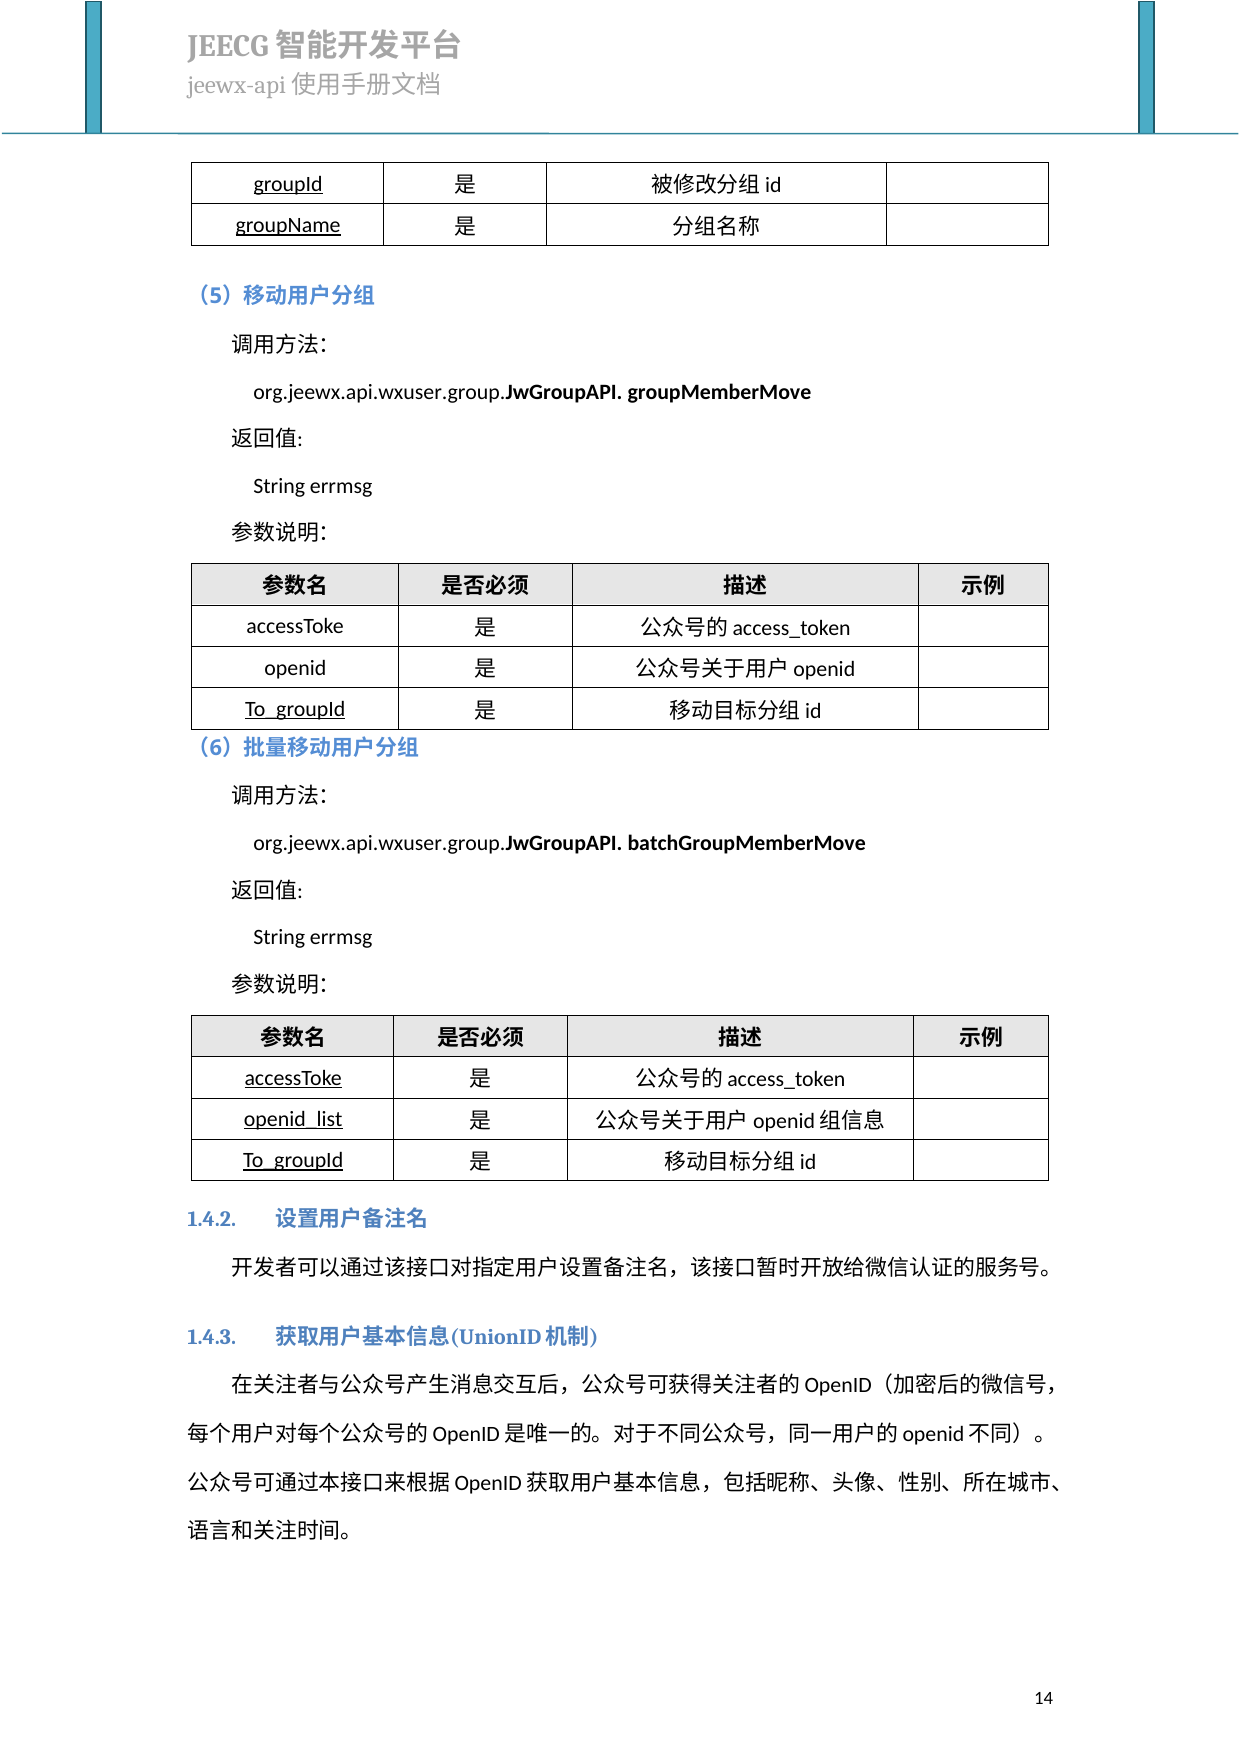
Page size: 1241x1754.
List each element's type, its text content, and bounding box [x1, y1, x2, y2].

table_cell groupName [192, 204, 383, 245]
text 参数说明： [187, 515, 1053, 547]
text String errmsg [187, 921, 1053, 953]
table_header 示例 [919, 564, 1048, 604]
text （5）移动用户分组 [187, 278, 1053, 311]
table_cell 被修改分组id [547, 163, 886, 203]
table_header 描述 [568, 1016, 913, 1056]
text 开发者可以通过该接口对指定用户设置备注名，该接口暂时开放给微信认证的服务号。 [187, 1249, 1053, 1282]
table_cell openid [192, 647, 398, 687]
text org.jeewx.api.wxuser.group.JwGroupAPI. batchGroupMemberMove [187, 826, 1053, 859]
text （6）批量移动用户分组 [187, 730, 1053, 762]
table_cell [919, 606, 1048, 646]
table_cell 公众号关于用户openid组信息 [568, 1099, 913, 1139]
table_cell 分组名称 [547, 204, 886, 245]
table_header 描述 [573, 564, 918, 604]
table_cell 是 [399, 606, 572, 646]
text 返回值: [187, 421, 1053, 453]
table_cell 是 [399, 688, 572, 729]
table_header 参数名 [192, 1016, 393, 1056]
subtitle 设置用户备注名 [187, 1202, 1053, 1234]
table_cell [887, 163, 1048, 203]
text 调用方法： [187, 327, 1053, 359]
table_header 是否必须 [399, 564, 572, 604]
text String errmsg [187, 469, 1053, 502]
table_cell 是 [394, 1057, 567, 1097]
table_cell 公众号的access_token [568, 1057, 913, 1097]
table_cell 是 [384, 163, 546, 203]
table_cell [887, 204, 1048, 245]
table_header 参数名 [192, 564, 398, 604]
text 返回值: [187, 872, 1053, 905]
text 参数说明： [187, 966, 1053, 999]
table_cell [914, 1140, 1048, 1180]
table_cell 是 [399, 647, 572, 687]
table_cell [914, 1099, 1048, 1139]
table_cell groupId [192, 163, 383, 203]
table_header 示例 [914, 1016, 1048, 1056]
table_cell 是 [394, 1099, 567, 1139]
table_cell 公众号的access_token [573, 606, 918, 646]
subtitle 获取用户基本信息(UnionID机制) [187, 1318, 1053, 1351]
table_cell accessToke [192, 1057, 393, 1097]
table_cell To_groupId [192, 1140, 393, 1180]
table_cell 公众号关于用户openid [573, 647, 918, 687]
table_cell 是 [394, 1140, 567, 1180]
table_cell openid_list [192, 1099, 393, 1139]
table_cell [919, 647, 1048, 687]
table_cell accessToke [192, 606, 398, 646]
table_cell [914, 1057, 1048, 1097]
table_cell [919, 688, 1048, 729]
table_cell 移动目标分组id [573, 688, 918, 729]
table_cell To_groupId [192, 688, 398, 729]
table_header 是否必须 [394, 1016, 567, 1056]
table_cell 是 [384, 204, 546, 245]
text 在关注者与公众号产生消息交互后，公众号可获得关注者的OpenID（加密后的微信号，每个用户对每个公众号的OpenID是唯一的。对于不同公众号，同一用户的openid不同）。公众号可通过本接口来根据OpenID获取用户基本信息，包括昵称、头像、性别、所在城市、语言和关注时间。 [187, 1367, 1053, 1546]
text org.jeewx.api.wxuser.group.JwGroupAPI. groupMemberMove [187, 375, 1053, 407]
text 调用方法： [187, 778, 1053, 811]
table_cell 移动目标分组id [568, 1140, 913, 1180]
